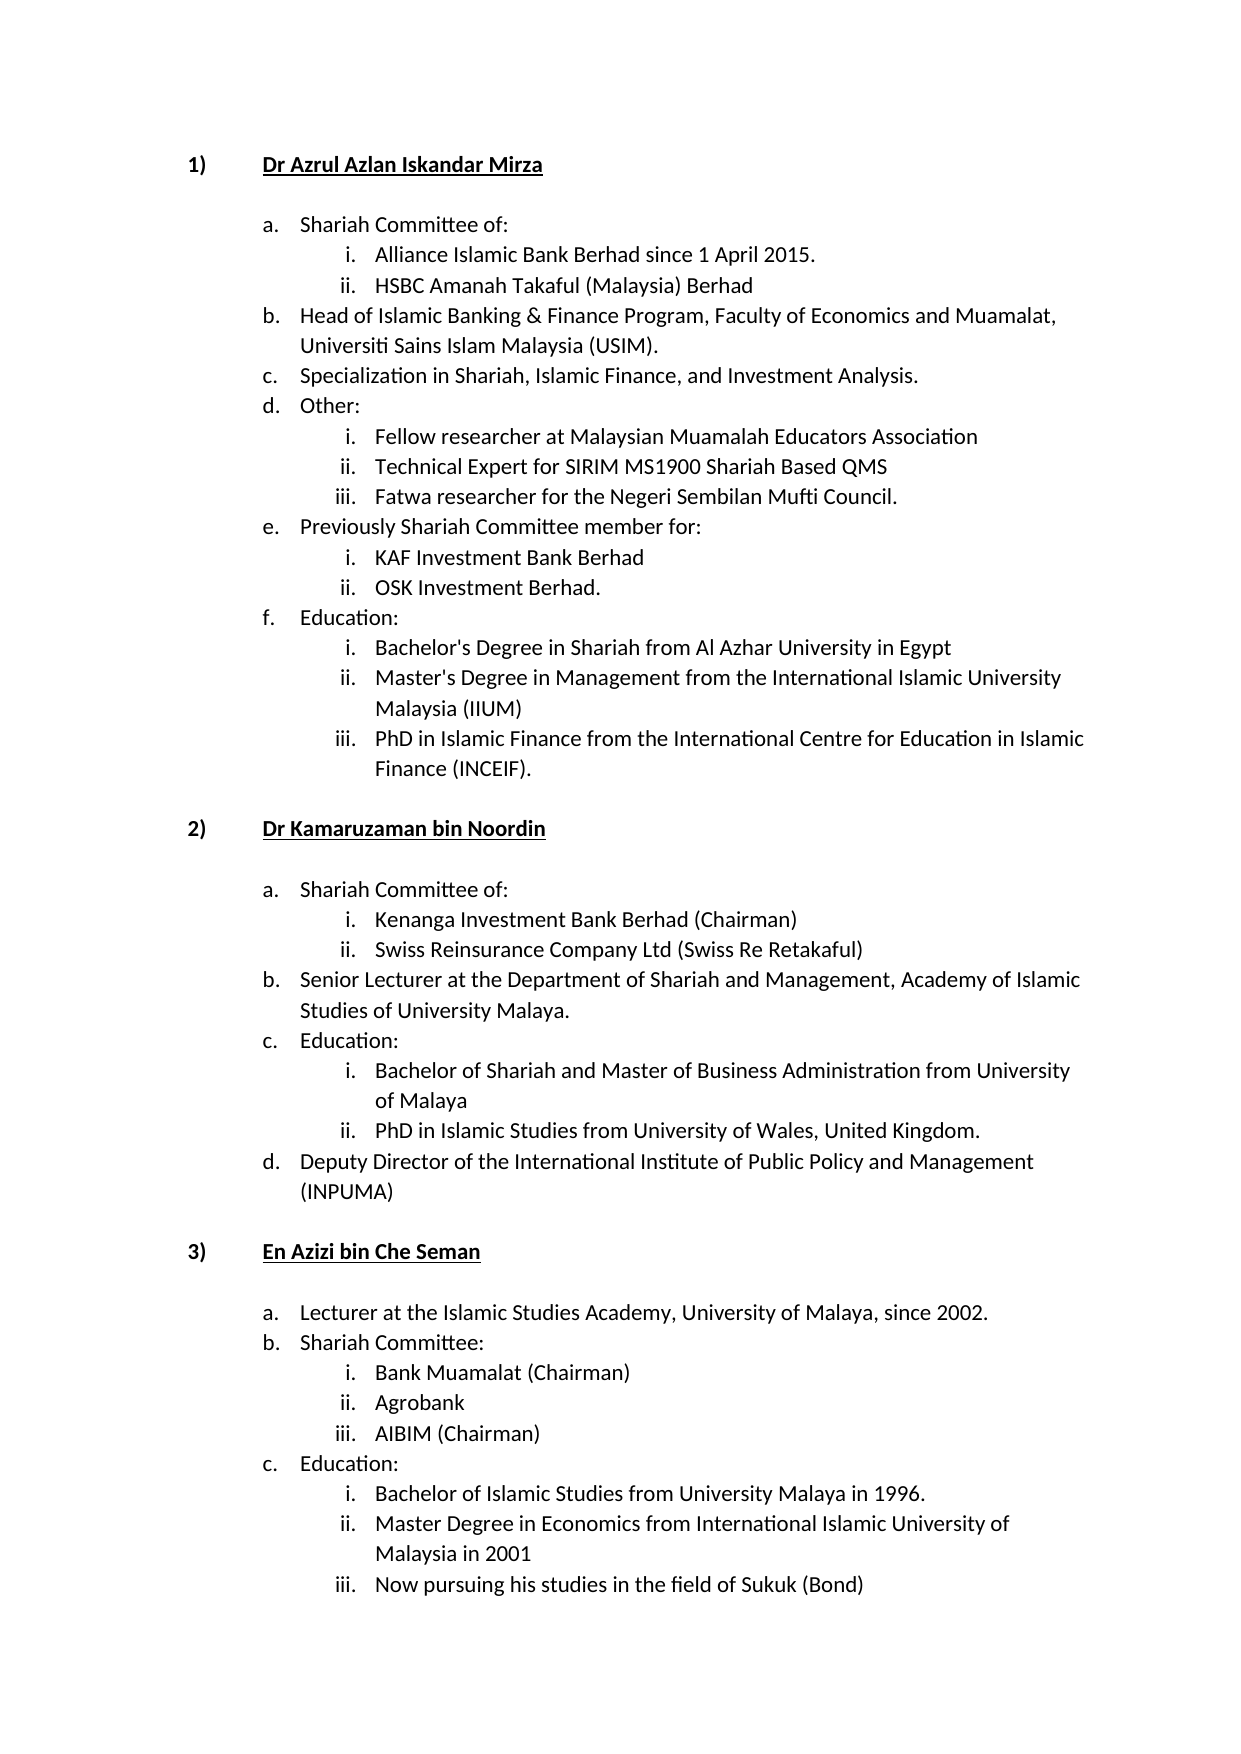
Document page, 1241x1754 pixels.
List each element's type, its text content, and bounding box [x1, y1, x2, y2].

list Education: [262, 1449, 1090, 1477]
list Bachelor's Degree in Shariah from Al Azhar University in Egypt [356, 633, 1090, 661]
list Fellow researcher at Malaysian Muamalah Educators Association [356, 422, 1090, 450]
list Previously Shariah Committee member for: [262, 512, 1090, 541]
list Technical Expert for SIRIM MS1900 Shariah Based QMS [356, 452, 1090, 480]
list Shariah Committee: [262, 1328, 1090, 1356]
list Bachelor of Shariah and Master of Business Administration from University of Malaya [356, 1056, 1090, 1114]
list Fatwa researcher for the Negeri Sembilan Mufti Council. [356, 482, 1090, 510]
list PhD in Islamic Finance from the International Centre for Education in Islamic Finance (INCEIF). [356, 724, 1090, 782]
list Alliance Islamic Bank Berhad since 1 April 2015. [356, 241, 1090, 269]
list Now pursuing his studies in the field of Sukuk (Bond) [356, 1570, 1090, 1598]
list Education: [262, 1026, 1090, 1054]
list Dr Kamaruzaman bin Noordin [187, 814, 1090, 843]
list Master Degree in Economics from International Islamic University of Malaysia in 2001 [356, 1509, 1090, 1568]
list Specialization in Shariah, Islamic Finance, and Investment Analysis. [262, 361, 1090, 389]
list AIBIM (Chairman) [356, 1419, 1090, 1447]
list Shariah Committee of: [262, 875, 1090, 903]
list Other: [262, 392, 1090, 420]
list Education: [262, 603, 1090, 631]
list Master's Degree in Management from the International Islamic University Malaysia (IIUM) [356, 663, 1090, 722]
list KAF Investment Bank Berhad [356, 543, 1090, 571]
list Dr Azrul Azlan Iskandar Mirza [187, 150, 1090, 178]
list Kenanga Investment Bank Berhad (Chairman) [356, 905, 1090, 933]
list HSBC Amanah Takaful (Malaysia) Berhad [356, 271, 1090, 299]
list Senior Lecturer at the Department of Shariah and Management, Academy of Islamic Studies of University Malaya. [262, 966, 1090, 1024]
list Agrobank [356, 1388, 1090, 1417]
list Lecturer at the Islamic Studies Academy, University of Malaya, since 2002. [262, 1298, 1090, 1326]
list Swiss Reinsurance Company Ltd (Swiss Re Retakaful) [356, 935, 1090, 963]
list PhD in Islamic Studies from University of Wales, United Kingdom. [356, 1117, 1090, 1145]
list Bachelor of Islamic Studies from University Malaya in 1996. [356, 1479, 1090, 1507]
list Deputy Director of the International Institute of Public Policy and Management (INPUMA) [262, 1147, 1090, 1205]
list OSK Investment Berhad. [356, 573, 1090, 601]
list Shariah Committee of: [262, 210, 1090, 238]
list En Azizi bin Che Seman [187, 1237, 1090, 1266]
list Bank Muamalat (Chairman) [356, 1358, 1090, 1386]
list Head of Islamic Banking & Finance Program, Faculty of Economics and Muamalat, Universiti Sains Islam Malaysia (USIM). [262, 301, 1090, 359]
